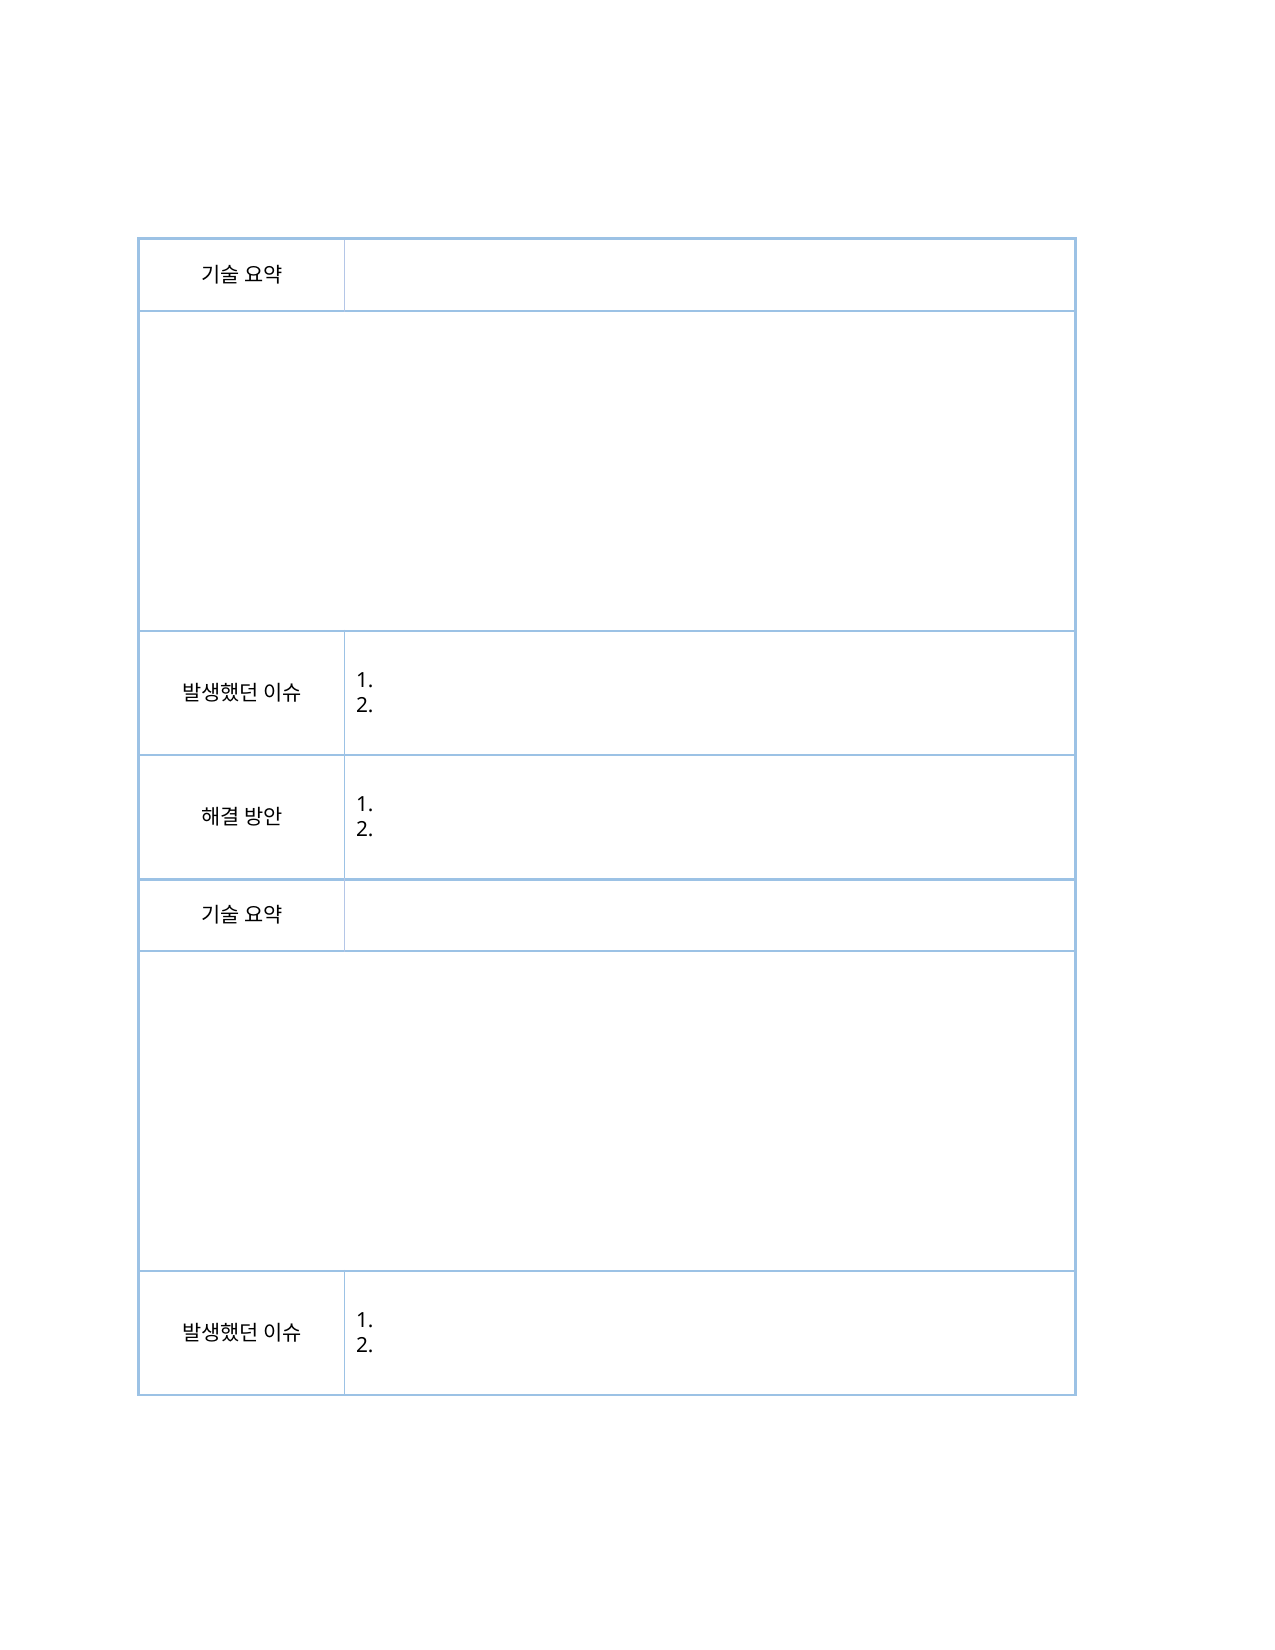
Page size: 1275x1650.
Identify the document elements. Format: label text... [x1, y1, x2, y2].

table_cell 발생했던 이슈 [140, 632, 344, 753]
table_cell 1. 2. [345, 756, 1074, 878]
table_cell [345, 881, 1074, 950]
table_cell 해결 방안 [140, 756, 344, 878]
table_cell 기술 요약 [140, 881, 344, 950]
table_header [345, 240, 1074, 310]
table_cell [140, 312, 1074, 629]
table_cell 1. 2. [345, 632, 1074, 753]
table_cell 1. 2. [345, 1272, 1074, 1394]
table_cell [140, 952, 1074, 1270]
table_header 기술 요약 [140, 240, 344, 310]
table_cell 발생했던 이슈 [140, 1272, 344, 1394]
